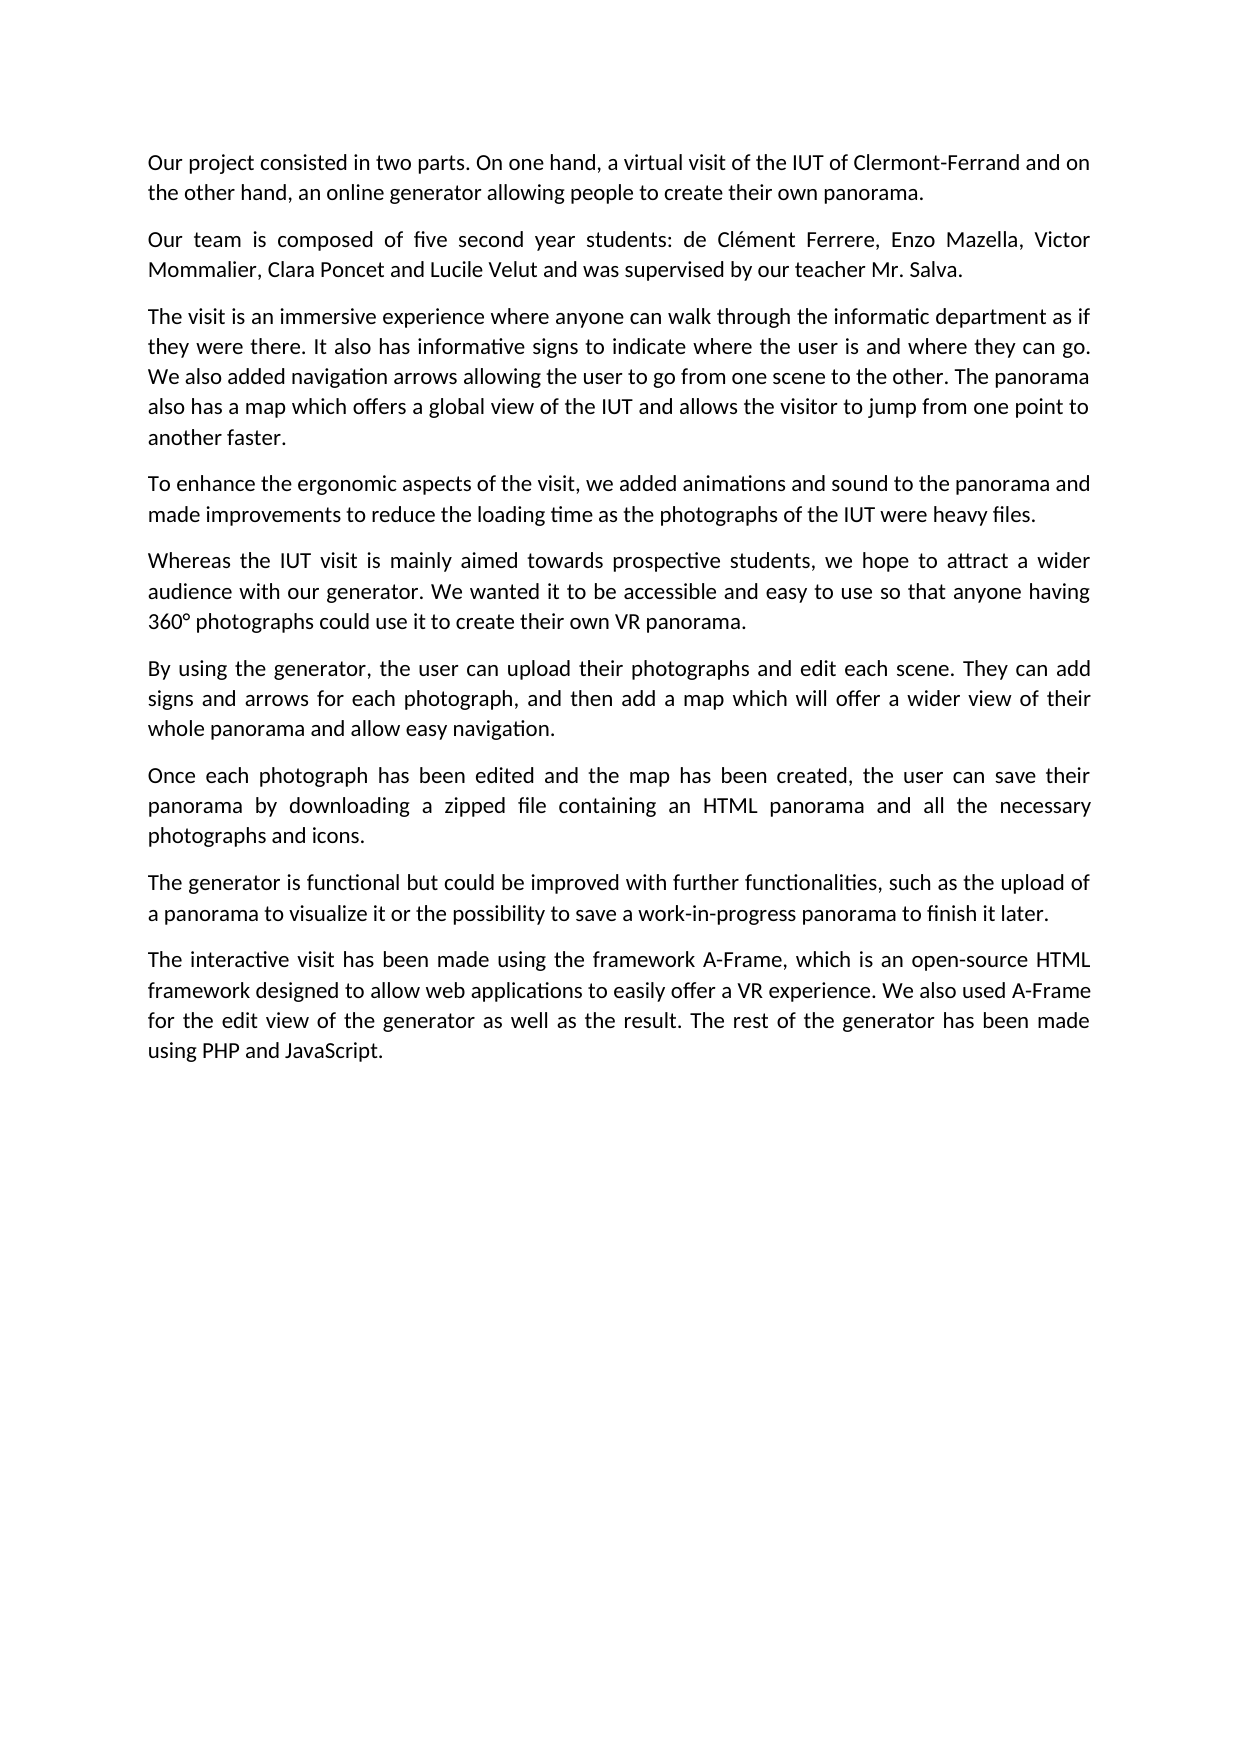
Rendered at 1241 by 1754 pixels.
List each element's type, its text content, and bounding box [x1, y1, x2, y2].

text Our project consisted in two parts. On one hand, a virtual visit of the IUT of Clermont-Ferrand and on the other hand, an online generator allowing people to create their own panorama. [148, 148, 1093, 206]
text To enhance the ergonomic aspects of the visit, we added animations and sound to the panorama and made improvements to reduce the loading time as the photographs of the IUT were heavy files. [148, 469, 1093, 528]
text The interactive visit has been made using the framework A-Frame, which is an open-source HTML framework designed to allow web applications to easily offer a VR experience. We also used A-Frame for the edit view of the generator as well as the result. The rest of the generator has been made using PHP and JavaScript. [148, 946, 1093, 1064]
text Our team is composed of five second year students: de Clément Ferrere, Enzo Mazella, Victor Mommalier, Clara Poncet and Lucile Velut and was supervised by our teacher Mr. Salva. [148, 225, 1093, 283]
text By using the generator, the user can upload their photographs and edit each scene. They can add signs and arrows for each photograph, and then add a map which will offer a wider view of their whole panorama and allow easy navigation. [148, 654, 1093, 742]
text The generator is functional but could be improved with further functionalities, such as the upload of a panorama to visualize it or the possibility to save a work-in-progress panorama to finish it later. [148, 868, 1093, 927]
text Whereas the IUT visit is mainly aimed towards prospective students, we hope to attract a wider audience with our generator. We wanted it to be accessible and easy to use so that anyone having 360° photographs could use it to create their own VR panorama. [148, 547, 1093, 635]
text Once each photograph has been edited and the map has been created, the user can save their panorama by downloading a zipped file containing an HTML panorama and all the necessary photographs and icons. [148, 761, 1093, 849]
text The visit is an immersive experience where anyone can walk through the informatic department as if they were there. It also has informative signs to indicate where the user is and where they can go. We also added navigation arrows allowing the user to go from one scene to the other. The panorama also has a map which offers a global view of the IUT and allows the visitor to jump from one point to another faster. [148, 302, 1093, 451]
